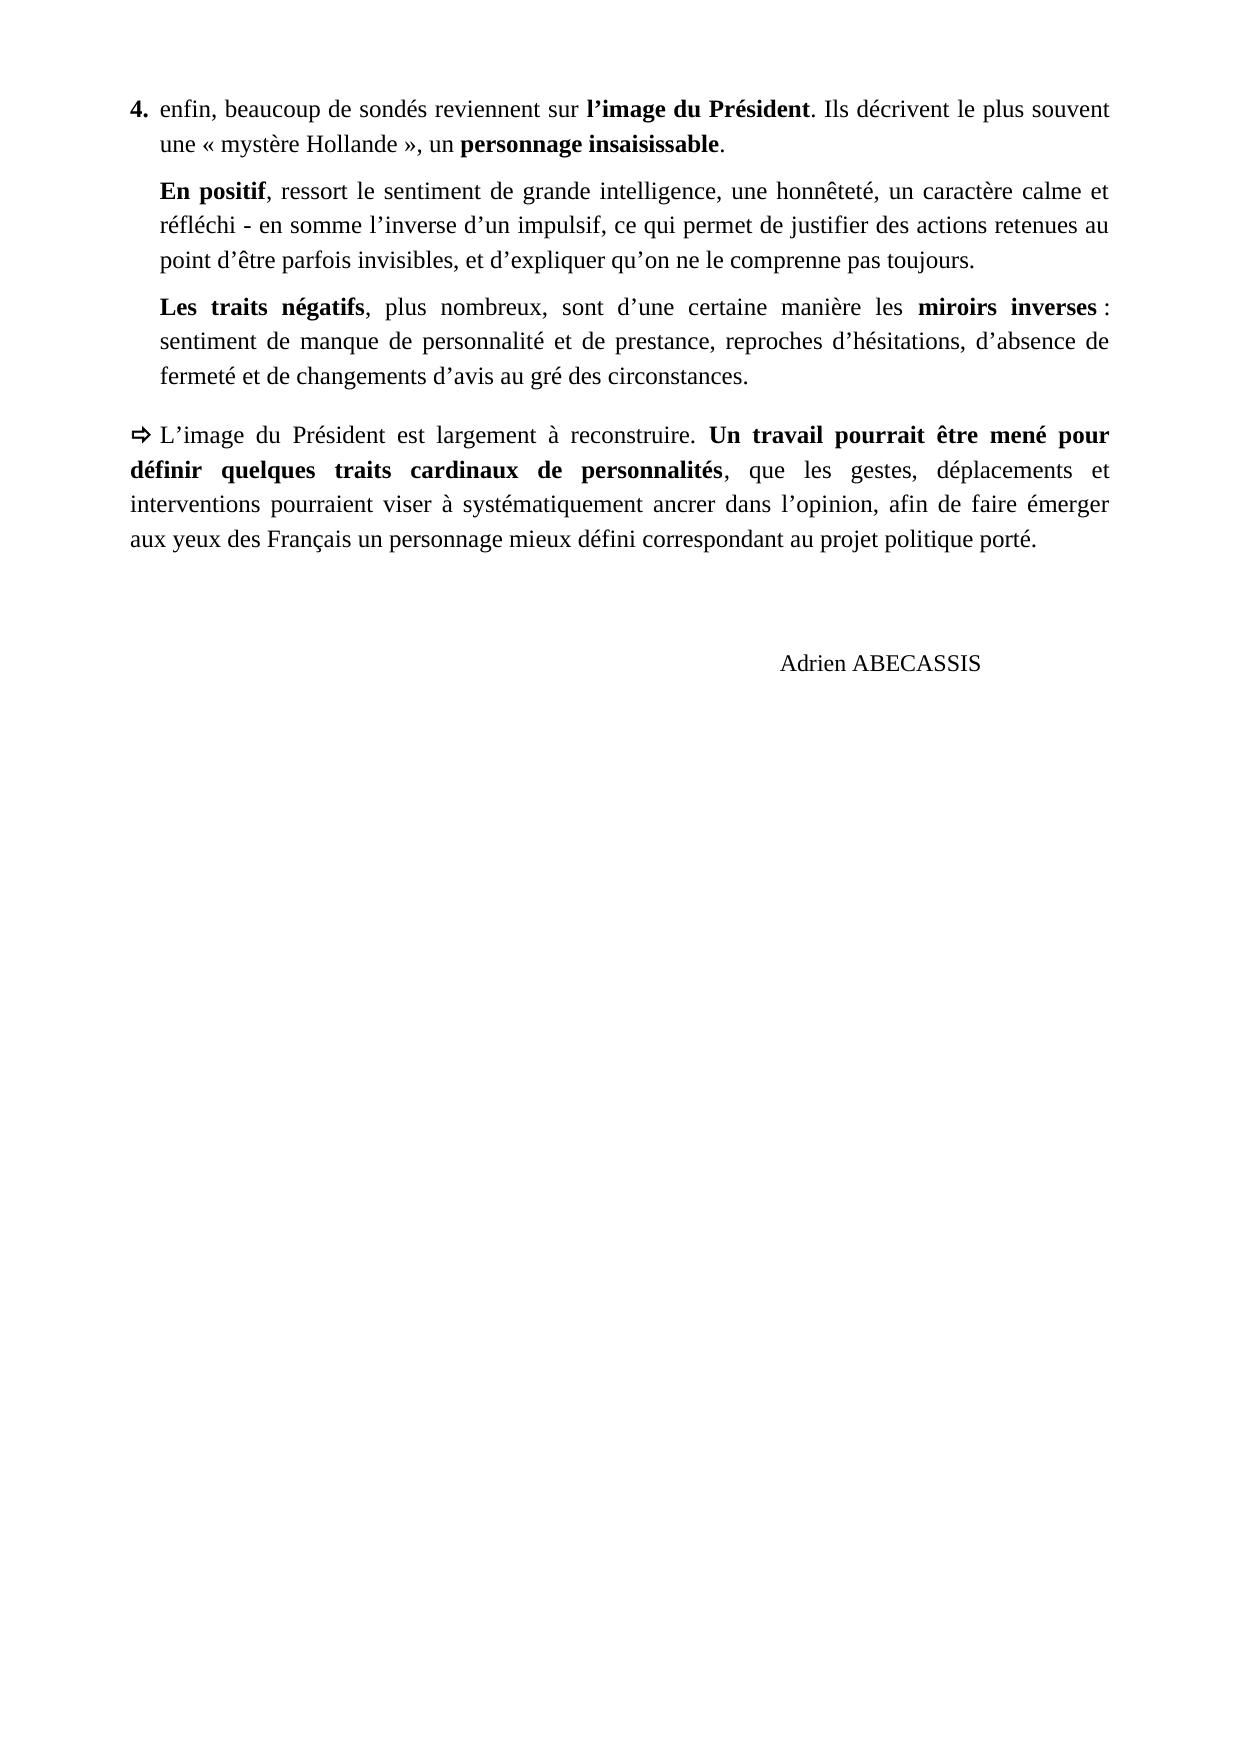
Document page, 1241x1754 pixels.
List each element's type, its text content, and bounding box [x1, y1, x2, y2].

list L’image du Président est largement à reconstruire. Un travail pourrait être mené pour définir quelques traits cardinaux de personnalités, que les gestes, déplacements et interventions pourraient viser à systématiquement ancrer dans l’opinion, afin de faire émerger aux yeux des Français un personnage mieux défini correspondant au projet politique porté. [130, 420, 1110, 552]
list En positif, ressort le sentiment de grande intelligence, une honnêteté, un caractère calme et réfléchi - en somme l’inverse d’un impulsif, ce qui permet de justifier des actions retenues au point d’être parfois invisibles, et d’expliquer qu’on ne le comprenne pas toujours. [159, 176, 1110, 274]
text Adrien ABECASSIS [159, 649, 1110, 677]
list enfin, beaucoup de sondés reviennent sur l’image du Président. Ils décrivent le plus souvent une « mystère Hollande », un personnage insaisissable. [130, 94, 1110, 158]
list Les traits négatifs, plus nombreux, sont d’une certaine manière les miroirs inverses : sentiment de manque de personnalité et de prestance, reproches d’hésitations, d’absence de fermeté et de changements d’avis au gré des circonstances. [159, 292, 1110, 389]
